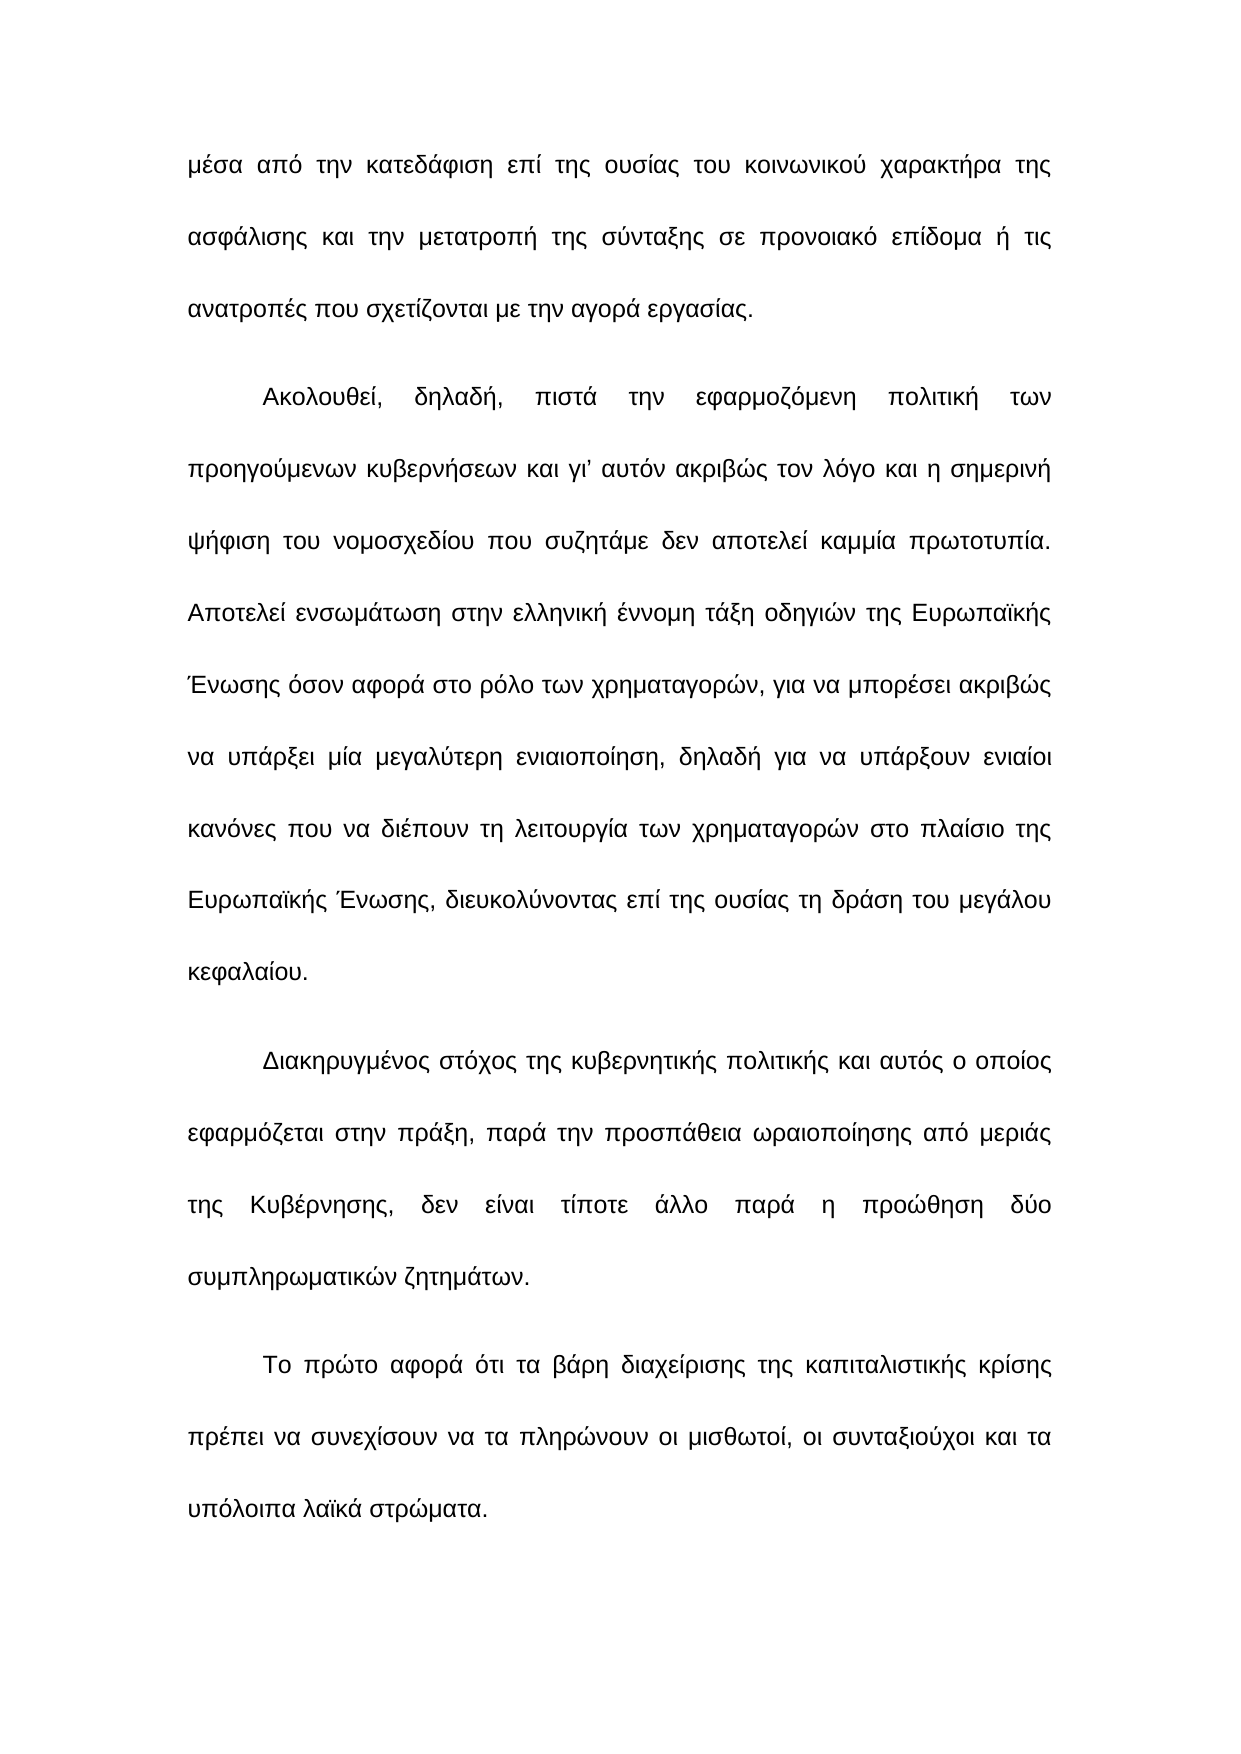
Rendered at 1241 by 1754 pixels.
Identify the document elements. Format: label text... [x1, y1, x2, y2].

text Διακηρυγμένος στόχος της κυβερνητικής πολιτικής και αυτός ο οποίος εφαρμόζεται στην πράξη, παρά την προσπάθεια ωραιοποίησης από μεριάς της Κυβέρνησης, δεν είναι τίποτε άλλο παρά η προώθηση δύο συμπληρωματικών ζητημάτων. [187, 1046, 1053, 1290]
text Το πρώτο αφορά ότι τα βάρη διαχείρισης της καπιταλιστικής κρίσης πρέπει να συνεχίσουν να τα πληρώνουν οι μισθωτοί, οι συνταξιούχοι και τα υπόλοιπα λαϊκά στρώματα. [187, 1350, 1053, 1522]
text Ακολουθεί, δηλαδή, πιστά την εφαρμοζόμενη πολιτική των προηγούμενων κυβερνήσεων και γι’ αυτόν ακριβώς τον λόγο και η σημερινή ψήφιση του νομοσχεδίου που συζητάμε δεν αποτελεί καμμία πρωτοτυπία. Αποτελεί ενσωμάτωση στην ελληνική έννομη τάξη οδηγιών της Ευρωπαϊκής Ένωσης όσον αφορά στο ρόλο των χρηματαγορών, για να μπορέσει ακριβώς να υπάρξει μία μεγαλύτερη ενιαιοποίηση, δηλαδή για να υπάρξουν ενιαίοι κανόνες που να διέπουν τη λειτουργία των χρηματαγορών στο πλαίσιο της Ευρωπαϊκής Ένωσης, διευκολύνοντας επί της ουσίας τη δράση του μεγάλου κεφαλαίου. [187, 382, 1053, 986]
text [187, 150, 1053, 322]
